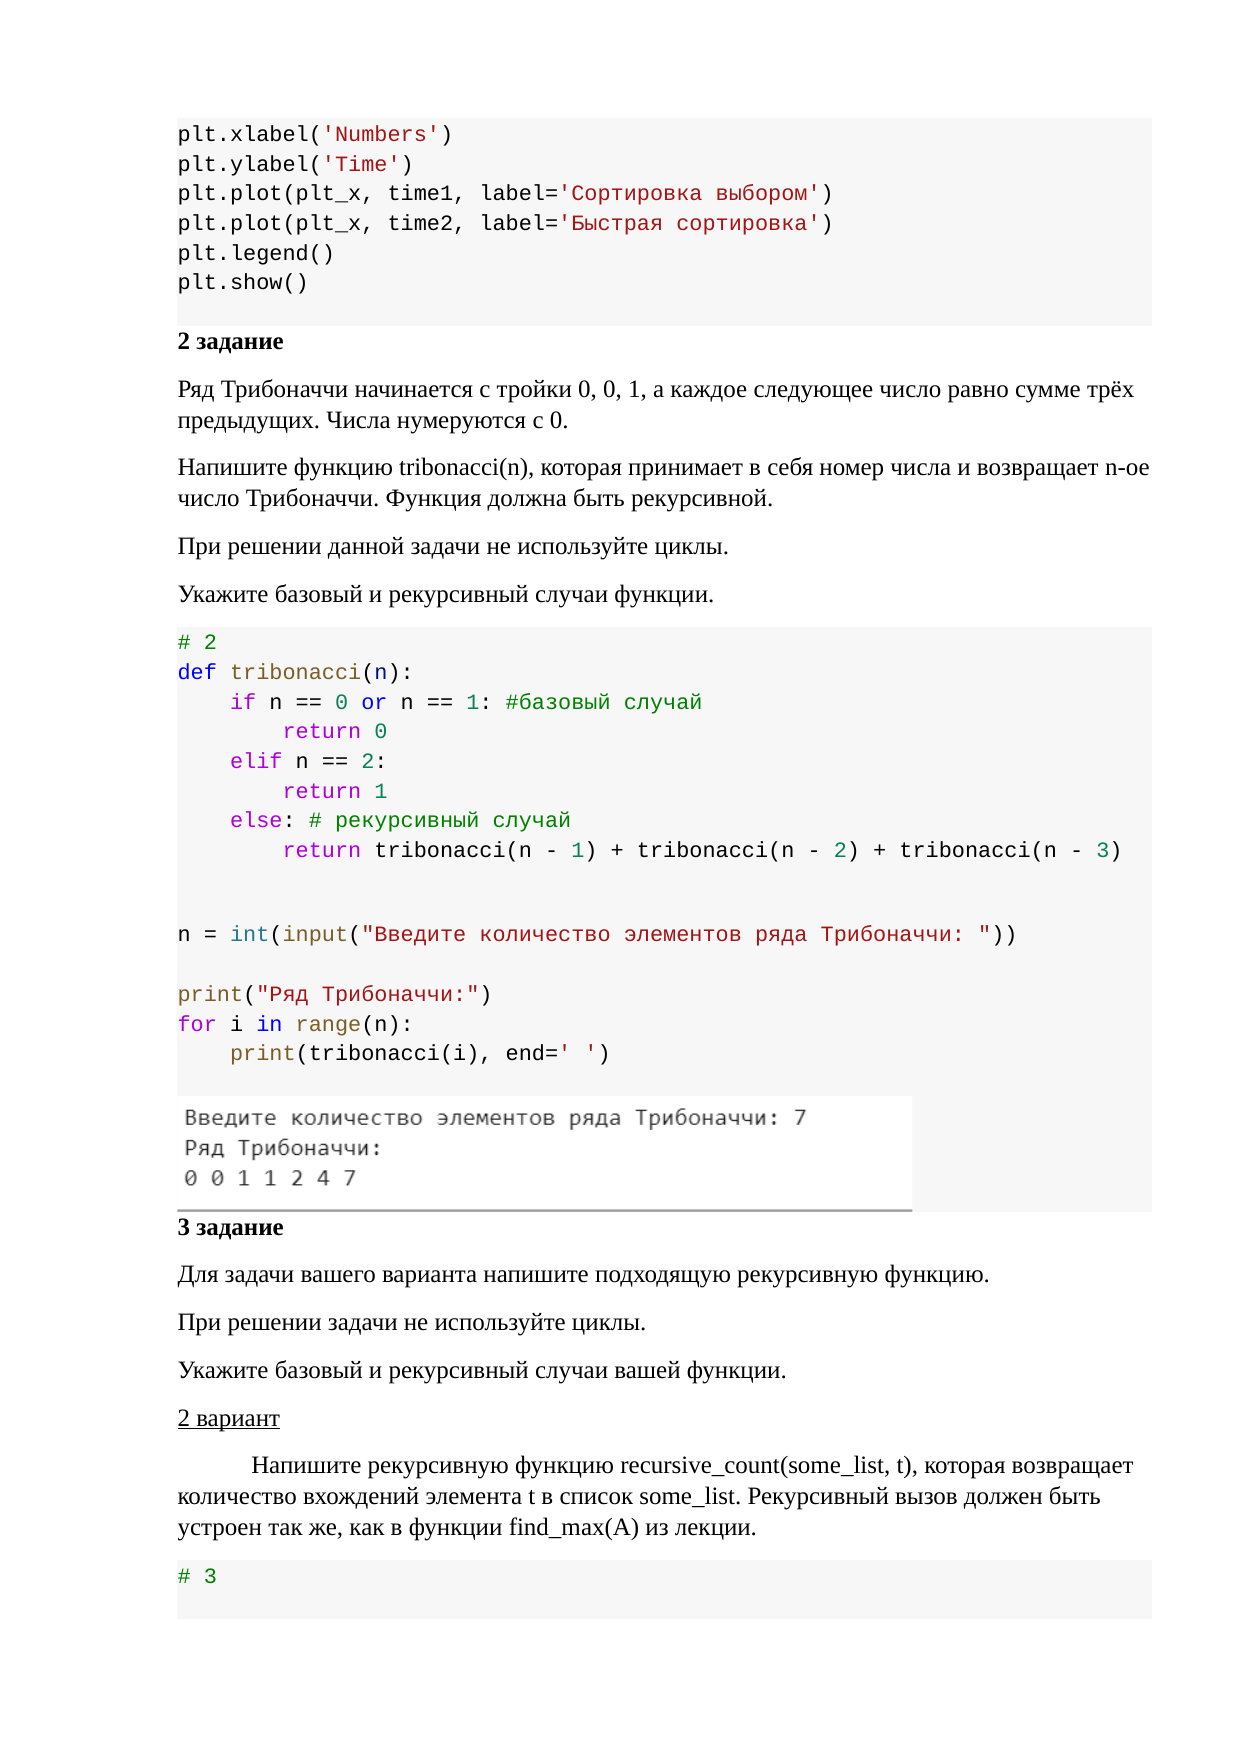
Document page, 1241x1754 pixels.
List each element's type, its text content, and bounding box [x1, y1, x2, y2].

text return 1 [177, 775, 1152, 805]
text Напишите функцию tribonacci(n), которая принимает в себя номер числа и возвращает n-ое число Трибоначчи. Функция должна быть рекурсивной. [177, 452, 1152, 512]
text print("Ряд Трибоначчи:") [177, 978, 1152, 1008]
text # 2 [177, 627, 1152, 656]
text Укажите базовый и рекурсивный случаи вашей функции. [177, 1355, 1152, 1384]
text plt.legend() [177, 237, 1152, 267]
text plt.ylabel('Time') [177, 148, 1152, 177]
text return 0 [177, 716, 1152, 745]
text return tribonacci(n - 1) + tribonacci(n - 2) + tribonacci(n - 3) [177, 834, 1152, 864]
text for i in range(n): [177, 1008, 1152, 1037]
text print(tribonacci(i), end=' ') [177, 1037, 1152, 1067]
text elif n == 2: [177, 745, 1152, 775]
text Укажите базовый и рекурсивный случаи функции. [177, 579, 1152, 608]
text При решении данной задачи не используйте циклы. [177, 531, 1152, 560]
text 2 задание [177, 326, 1152, 355]
text plt.show() [177, 267, 1152, 296]
text 3 задание [177, 1212, 1152, 1241]
text plt.plot(plt_x, time1, label='Сортировка выбором') [177, 177, 1152, 207]
picture [177, 1096, 913, 1212]
text n = int(input("Введите количество элементов ряда Трибоначчи: ")) [177, 919, 1152, 948]
text Ряд Трибоначчи начинается с тройки 0, 0, 1, а каждое следующее число равно сумме трёх предыдущих. Числа нумеруются с 0. [177, 374, 1152, 433]
text Напишите рекурсивную функцию recursive_count(some_list, t), которая возвращает количество вхождений элемента t в список some_list. Рекурсивный вызов должен быть устроен так же, как в функции find_max(A) из лекции. [177, 1450, 1152, 1541]
text plt.xlabel('Numbers') [177, 118, 1152, 148]
text 2 вариант [177, 1403, 1152, 1431]
text if n == 0 or n == 1: #базовый случай [177, 686, 1152, 716]
text else: # рекурсивный случай [177, 805, 1152, 834]
text plt.plot(plt_x, time2, label='Быстрая сортировка') [177, 207, 1152, 237]
text При решении задачи не используйте циклы. [177, 1307, 1152, 1336]
text def tribonacci(n): [177, 656, 1152, 686]
text Для задачи вашего варианта напишите подходящую рекурсивную функцию. [177, 1259, 1152, 1288]
text # 3 [177, 1560, 1152, 1590]
